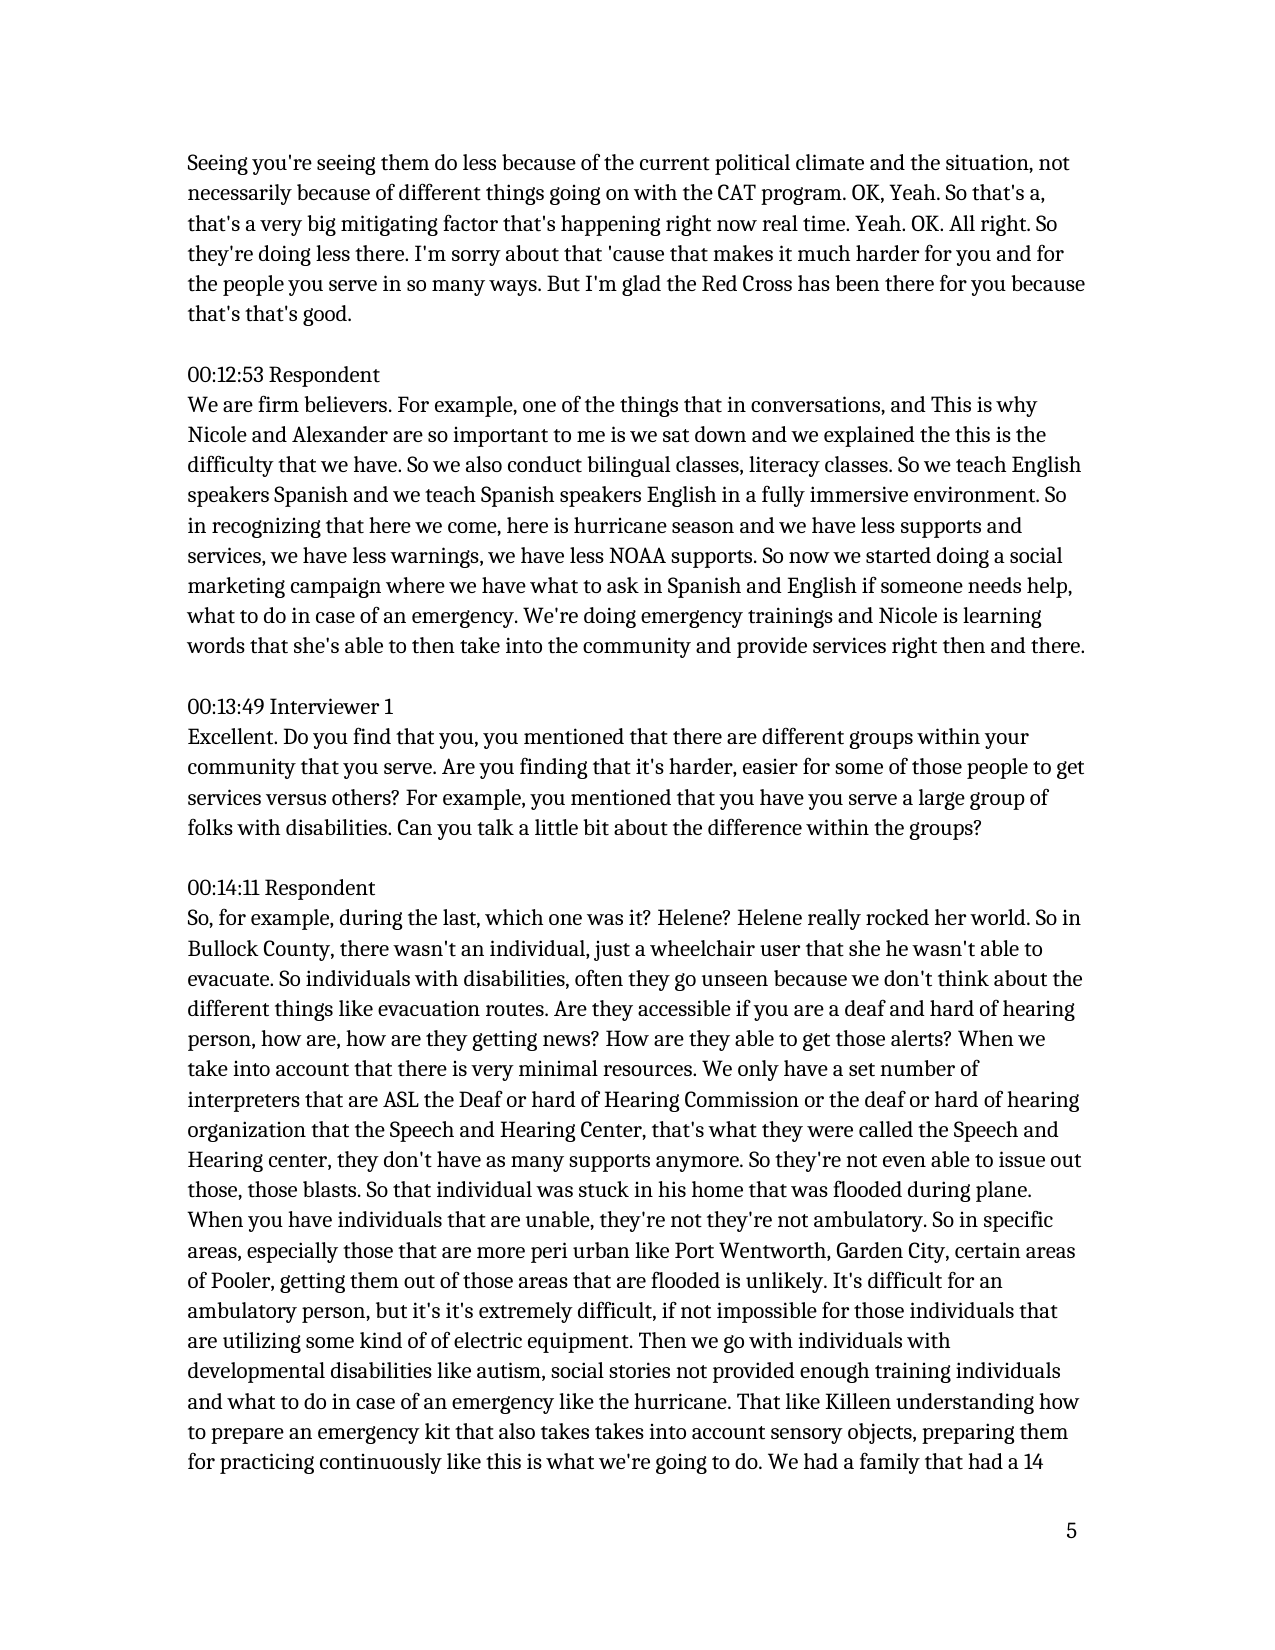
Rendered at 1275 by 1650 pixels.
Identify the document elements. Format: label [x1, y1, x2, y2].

text [187, 150, 1087, 1475]
